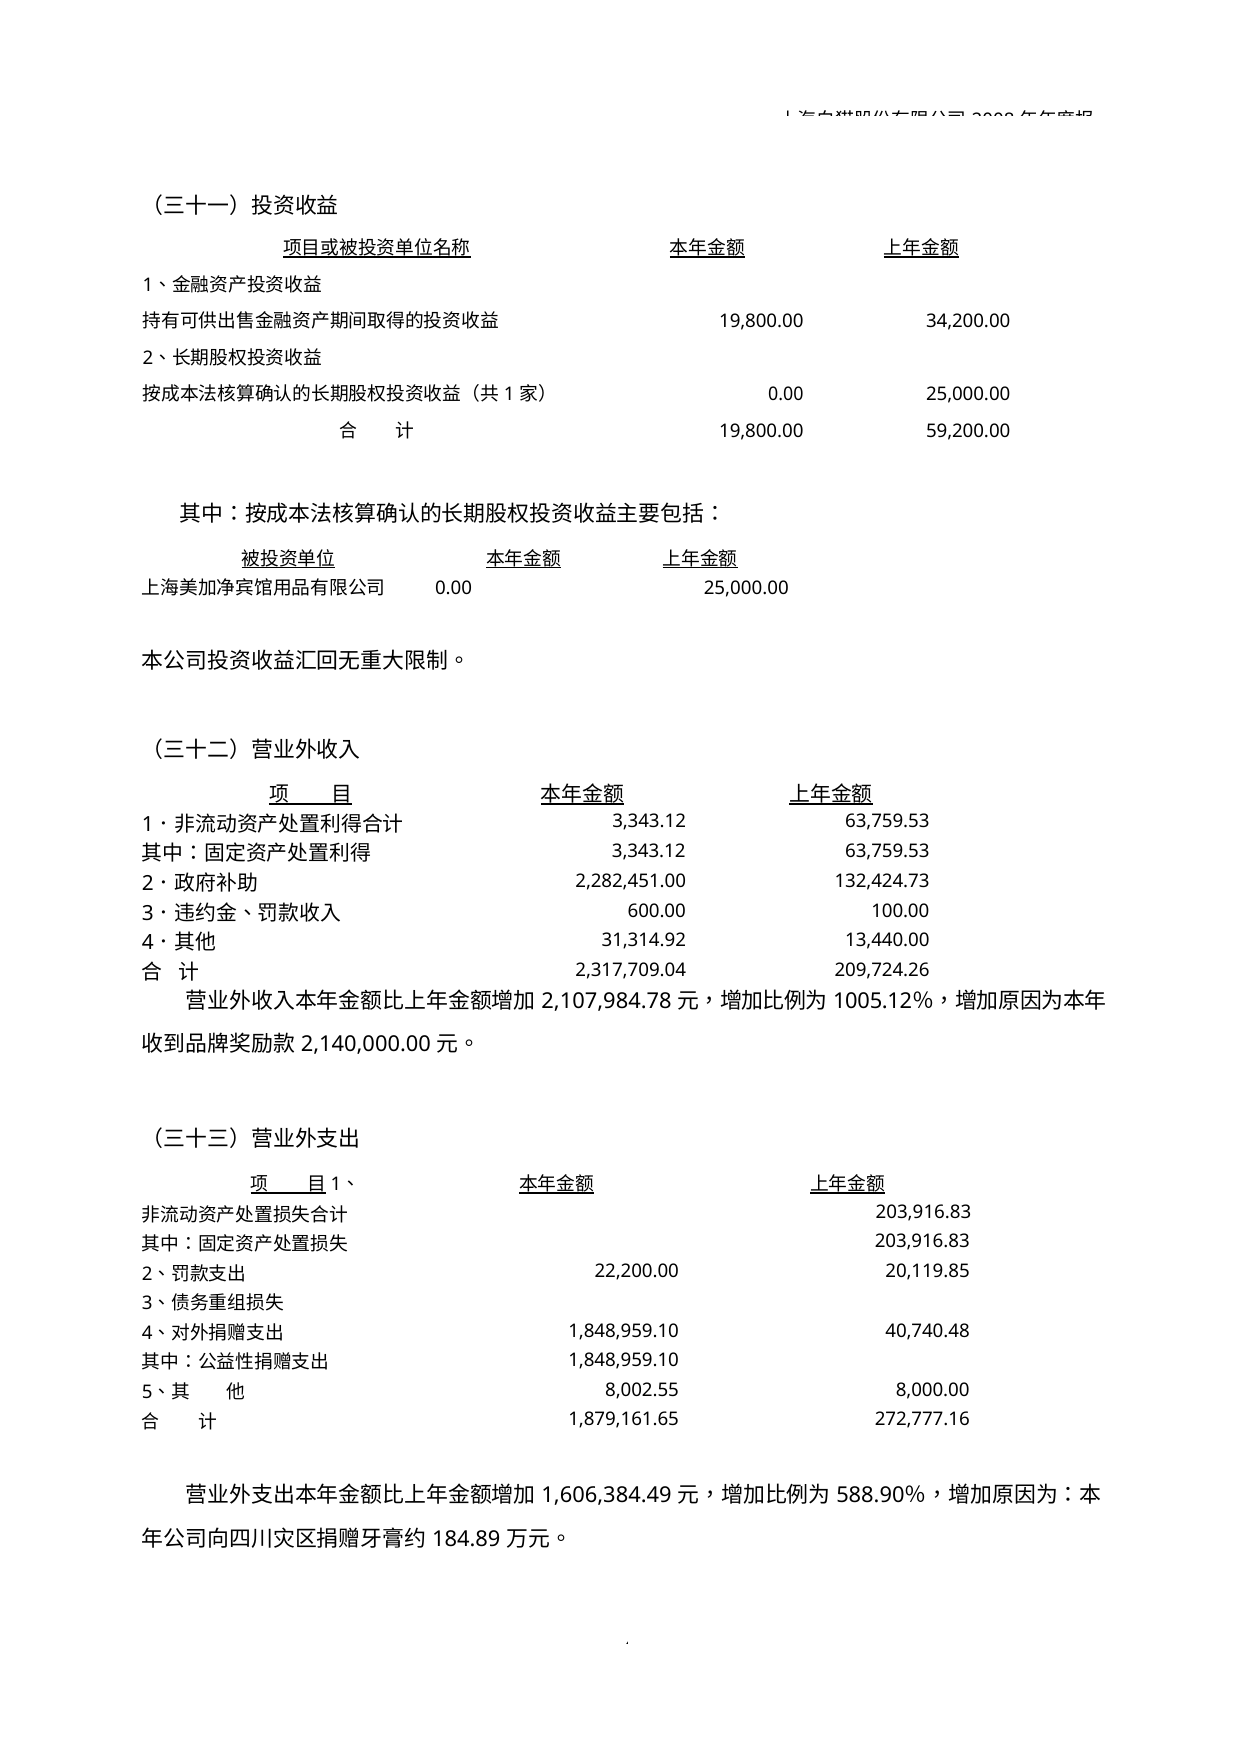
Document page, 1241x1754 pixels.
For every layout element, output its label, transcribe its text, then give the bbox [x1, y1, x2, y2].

text 营业外支出本年金额比上年金额增加 1,606,384.49 元，增加比例为 588.90％，增加原因为：本 年公司向四川灾区捐赠牙膏约 184.89 万元。 [142, 1478, 1123, 1552]
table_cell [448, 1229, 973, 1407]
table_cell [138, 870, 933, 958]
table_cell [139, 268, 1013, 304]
text 收到品牌奖励款 2,140,000.00 元。 [142, 1028, 1123, 1058]
text 其中：按成本法核算确认的长期股权投资收益主要包括： [179, 497, 1123, 527]
text 本公司投资收益汇回无重大限制。 [142, 645, 1123, 675]
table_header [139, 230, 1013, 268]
text （三十二）营业外收入 [142, 733, 1123, 763]
text （三十三）营业外支出 [142, 1123, 1123, 1153]
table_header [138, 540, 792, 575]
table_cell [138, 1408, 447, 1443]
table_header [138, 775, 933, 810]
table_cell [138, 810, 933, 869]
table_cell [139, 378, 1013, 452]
text （三十一）投资收益 [142, 191, 1123, 220]
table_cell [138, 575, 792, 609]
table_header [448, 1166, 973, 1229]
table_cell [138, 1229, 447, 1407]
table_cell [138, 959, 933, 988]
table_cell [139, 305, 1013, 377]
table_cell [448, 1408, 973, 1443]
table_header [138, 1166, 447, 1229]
text 营业外收入本年金额比上年金额增加 2,107,984.78 元，增加比例为 1005.12％，增加原因为本年 [185, 988, 1123, 1014]
